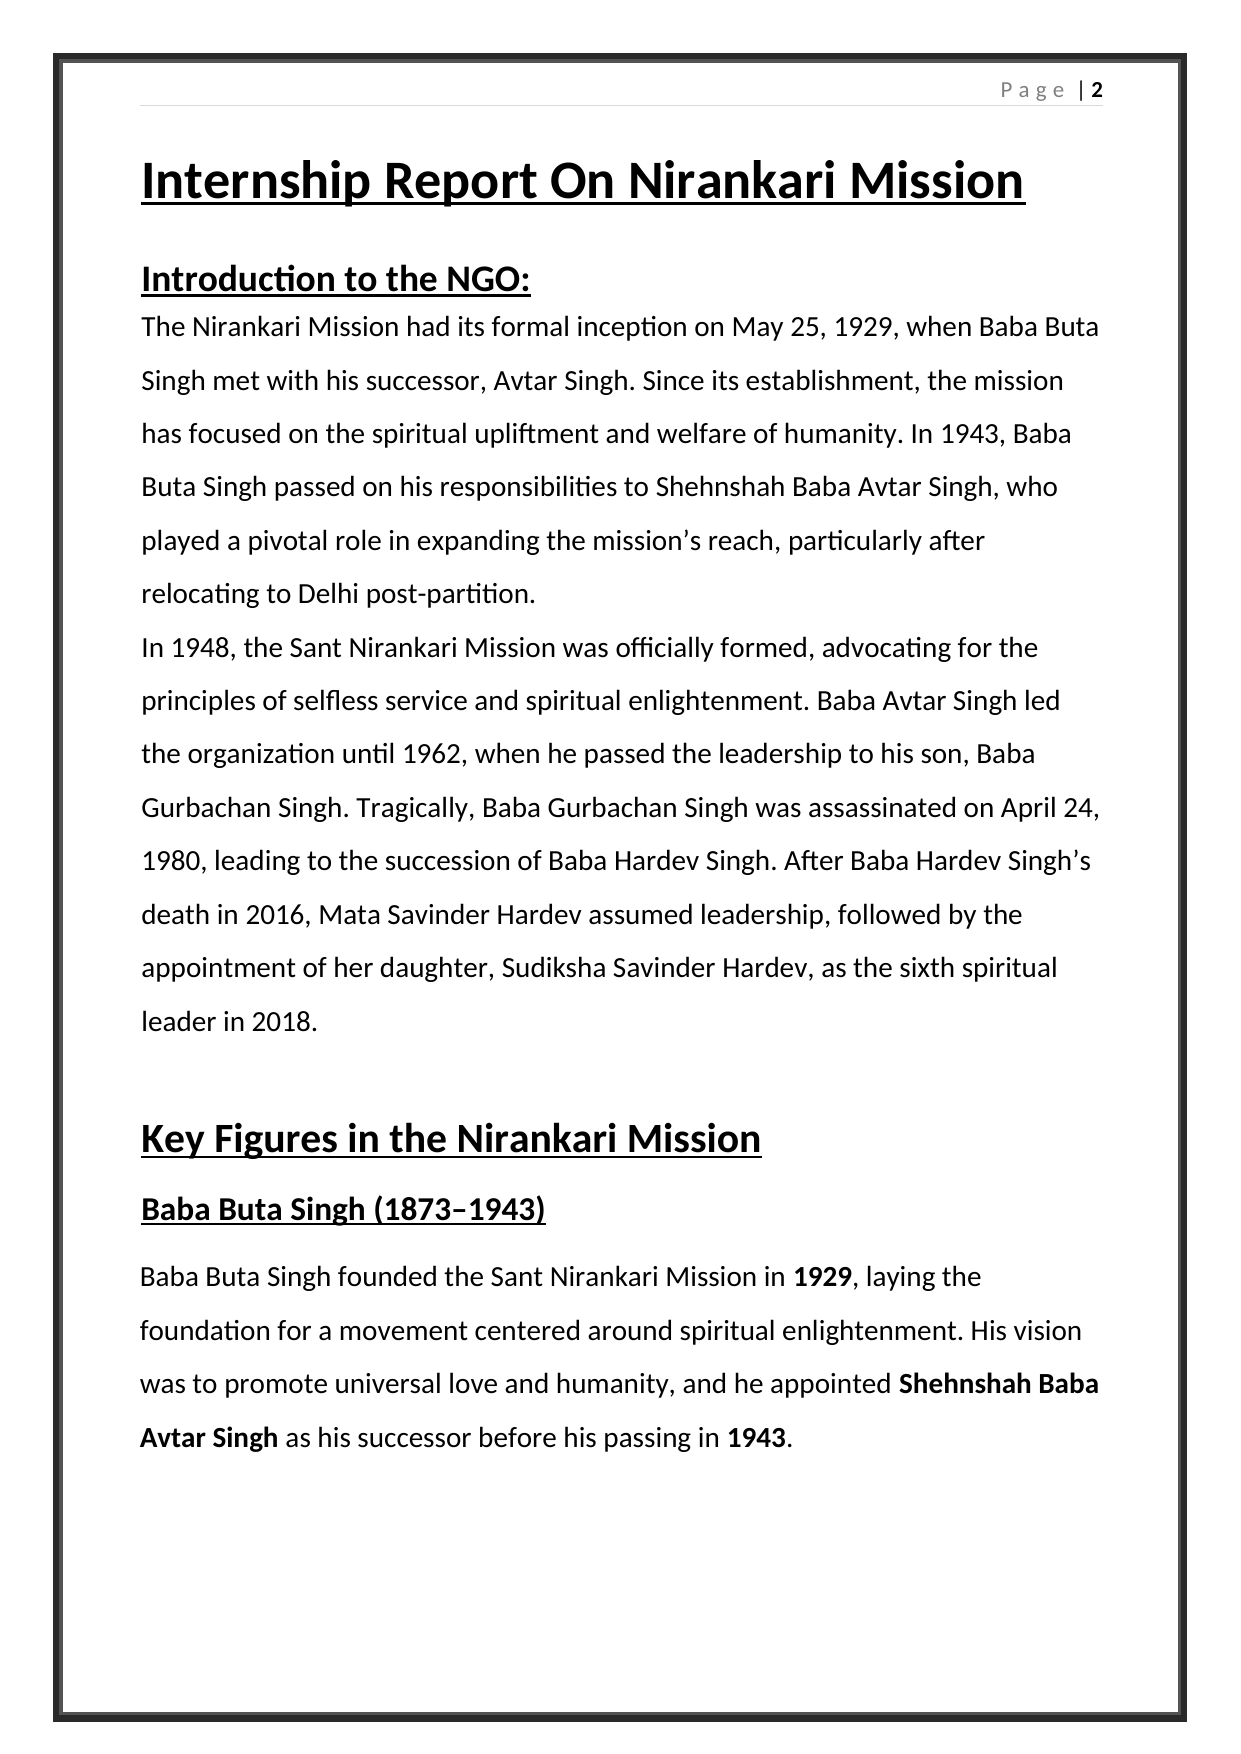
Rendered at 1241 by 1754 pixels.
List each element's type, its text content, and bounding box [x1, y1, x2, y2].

text Baba Buta Singh founded the Sant Nirankari Mission in 1929, laying the foundation for a movement centered around spiritual enlightenment. His vision was to promote universal love and humanity, and he appointed Shehnshah Baba Avtar Singh as his successor before his passing in 1943. [139, 1258, 1103, 1454]
subtitle In 1948, the Sant Nirankari Mission was officially formed, advocating for the principles of selfless service and spiritual enlightenment. Baba Avtar Singh led the organization until 1962, when he passed the leadership to his son, Baba Gurbachan Singh. Tragically, Baba Gurbachan Singh was assassinated on April 24, 1980, leading to the succession of Baba Hardev Singh. After Baba Hardev Singh’s death in 2016, Mata Savinder Hardev assumed leadership, followed by the appointment of her daughter, Sudiksha Savinder Hardev, as the sixth spiritual leader in 2018. [141, 629, 1103, 1038]
subtitle Key Figures in the Nirankari Mission [141, 1112, 1103, 1163]
subtitle Internship Report On Nirankari Mission [141, 146, 1103, 212]
subtitle Introduction to the NGO: [141, 255, 1103, 301]
subtitle Baba Buta Singh (1873–1943) [141, 1188, 1103, 1229]
subtitle The Nirankari Mission had its formal inception on May 25, 1929, when Baba Buta Singh met with his successor, Avtar Singh. Since its establishment, the mission has focused on the spiritual upliftment and welfare of humanity. In 1943, Baba Buta Singh passed on his responsibilities to Shehnshah Baba Avtar Singh, who played a pivotal role in expanding the mission’s reach, particularly after relocating to Delhi post-partition. [141, 308, 1103, 611]
